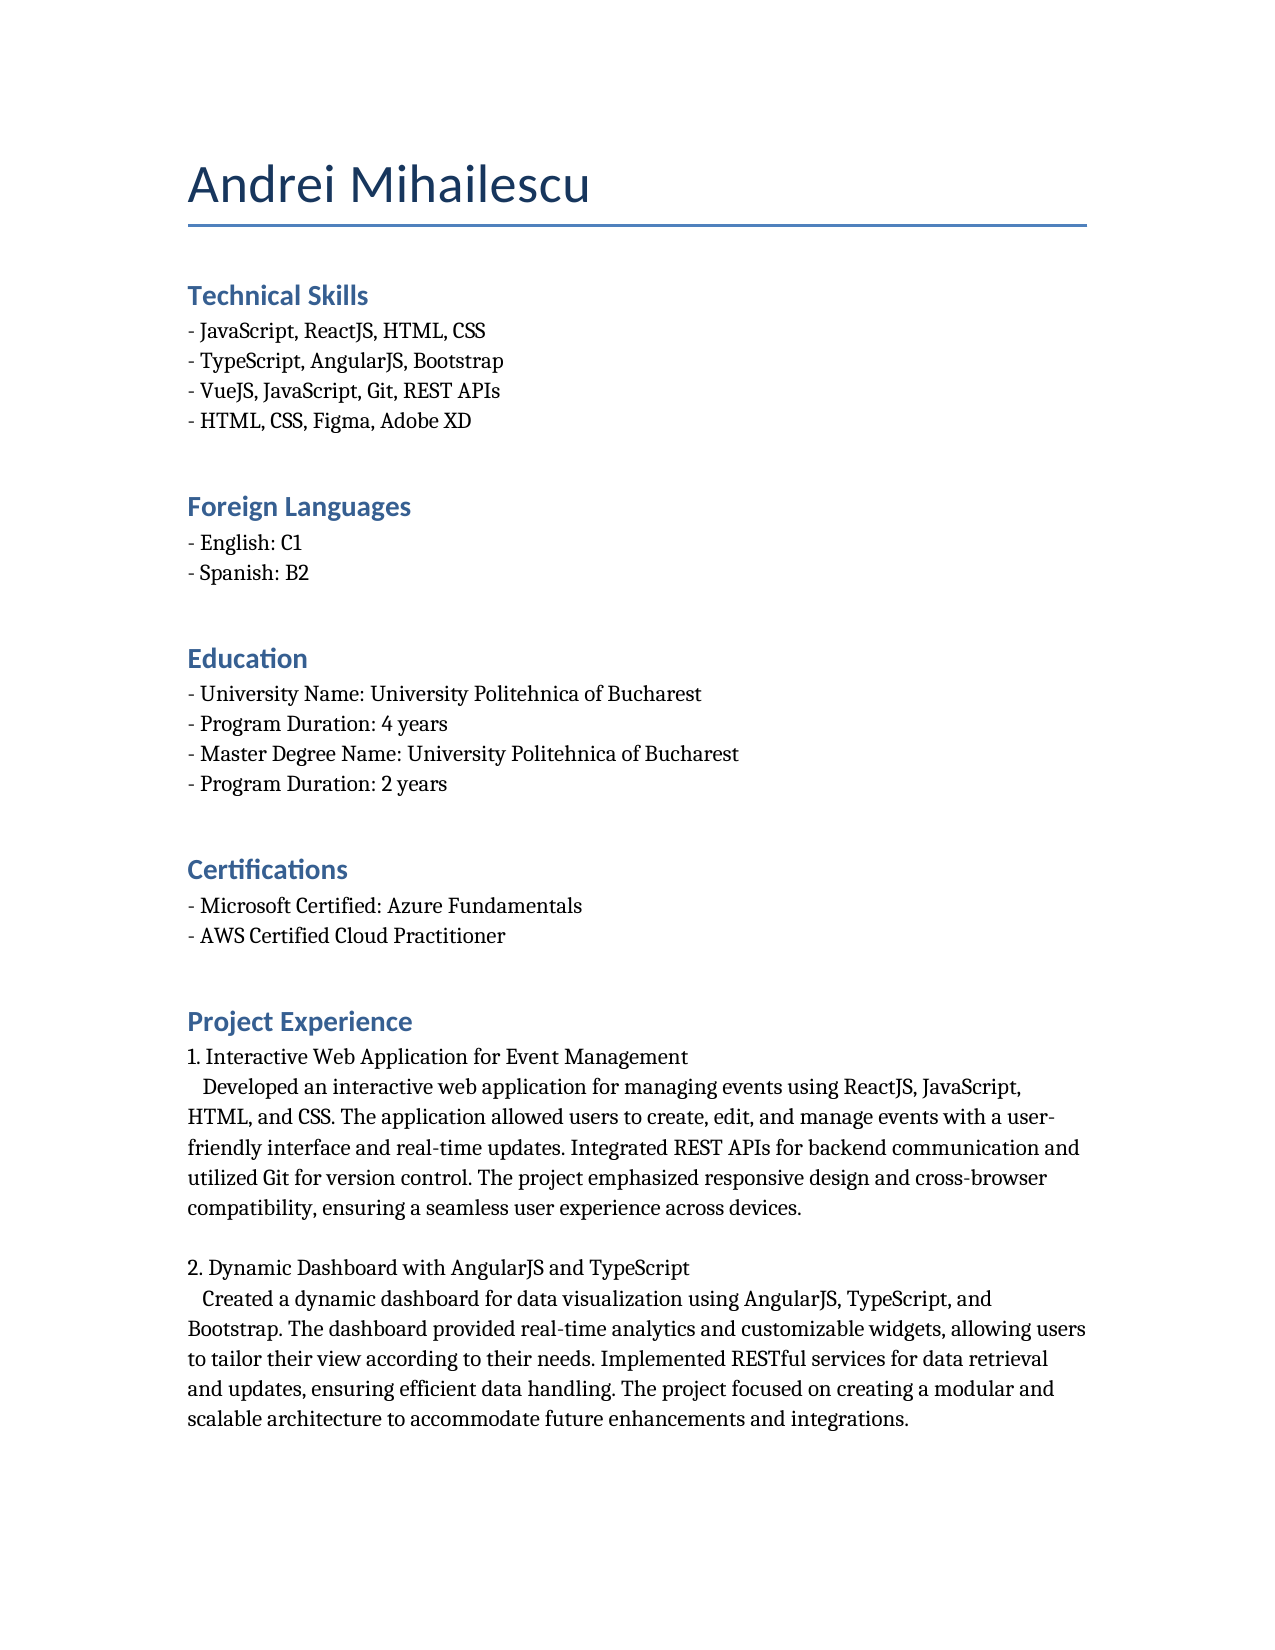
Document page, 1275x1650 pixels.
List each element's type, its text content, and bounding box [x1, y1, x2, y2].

subtitle Certifications [187, 851, 1087, 887]
text - Microsoft Certified: Azure Fundamentals - AWS Certified Cloud Practitioner [187, 892, 1087, 949]
subtitle Education [187, 640, 1087, 675]
subtitle Technical Skills [187, 277, 1087, 312]
subtitle Foreign Languages [187, 488, 1087, 524]
title Andrei Mihailescu [187, 150, 1087, 227]
text - University Name: University Politehnica of Bucharest - Program Duration: 4 years - Master Degree Name: University Politehnica of Bucharest - Program Duration: 2 years [187, 681, 1087, 798]
text 1. Interactive Web Application for Event Management Developed an interactive web application for managing events using ReactJS, JavaScript, HTML, and CSS. The application allowed users to create, edit, and manage events with a user-friendly interface and real-time updates. Integrated REST APIs for backend communication and utilized Git for version control. The project emphasized responsive design and cross-browser compatibility, ensuring a seamless user experience across devices. 2. Dynamic Dashboard with AngularJS and TypeScript Created a dynamic dashboard for data visualization using AngularJS, TypeScript, and Bootstrap. The dashboard provided real-time analytics and customizable widgets, allowing users to tailor their view according to their needs. Implemented RESTful services for data retrieval and updates, ensuring efficient data handling. The project focused on creating a modular and scalable architecture to accommodate future enhancements and integrations. [187, 1044, 1087, 1433]
subtitle Project Experience [187, 1003, 1087, 1038]
text - JavaScript, ReactJS, HTML, CSS - TypeScript, AngularJS, Bootstrap - VueJS, JavaScript, Git, REST APIs - HTML, CSS, Figma, Adobe XD [187, 317, 1087, 434]
text - English: C1 - Spanish: B2 [187, 529, 1087, 586]
